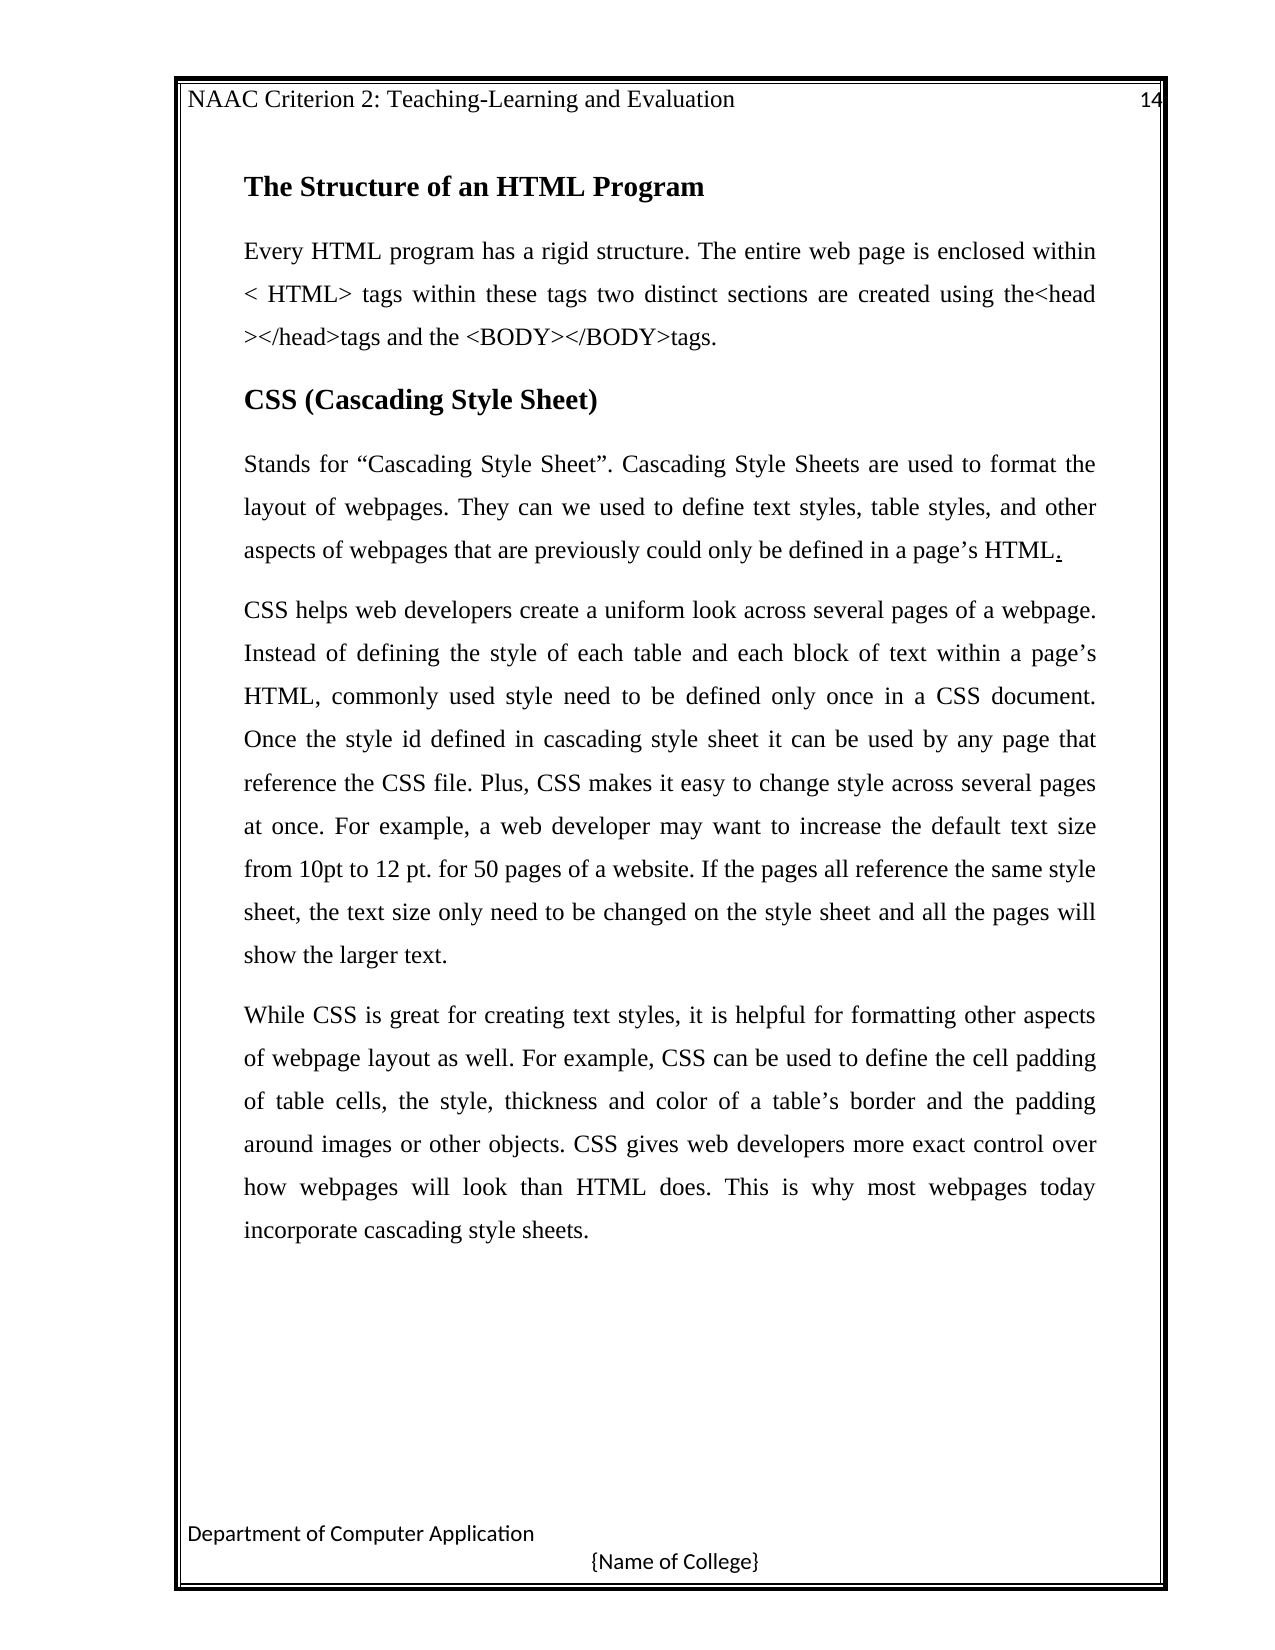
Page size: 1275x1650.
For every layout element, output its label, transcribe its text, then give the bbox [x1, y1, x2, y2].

text CSS helps web developers create a uniform look across several pages of a webpage. Instead of defining the style of each table and each block of text within a page’s HTML, commonly used style need to be defined only once in a CSS document. Once the style id defined in cascading style sheet it can be used by any page that reference the CSS file. Plus, CSS makes it easy to change style across several pages at once. For example, a web developer may want to increase the default text size from 10pt to 12 pt. for 50 pages of a website. If the pages all reference the same style sheet, the text size only need to be changed on the style sheet and all the pages will show the larger text. [244, 595, 1097, 969]
text Stands for “Cascading Style Sheet”. Cascading Style Sheets are used to format the layout of webpages. They can we used to define text styles, table styles, and other aspects of webpages that are previously could only be defined in a page’s HTML. [244, 449, 1097, 564]
text The Structure of an HTML Program [244, 169, 1097, 203]
text Every HTML program has a rigid structure. The entire web page is enclosed within < HTML> tags within these tags two distinct sections are created using the<head ></head>tags and the <BODY></BODY>tags. [244, 236, 1097, 351]
text While CSS is great for creating text styles, it is helpful for formatting other aspects of webpage layout as well. For example, CSS can be used to define the cell padding of table cells, the style, thickness and color of a table’s border and the padding around images or other objects. CSS gives web developers more exact control over how webpages will look than HTML does. This is why most webpages today incorporate cascading style sheets. [244, 1000, 1097, 1244]
text CSS (Cascading Style Sheet) [244, 382, 1097, 416]
